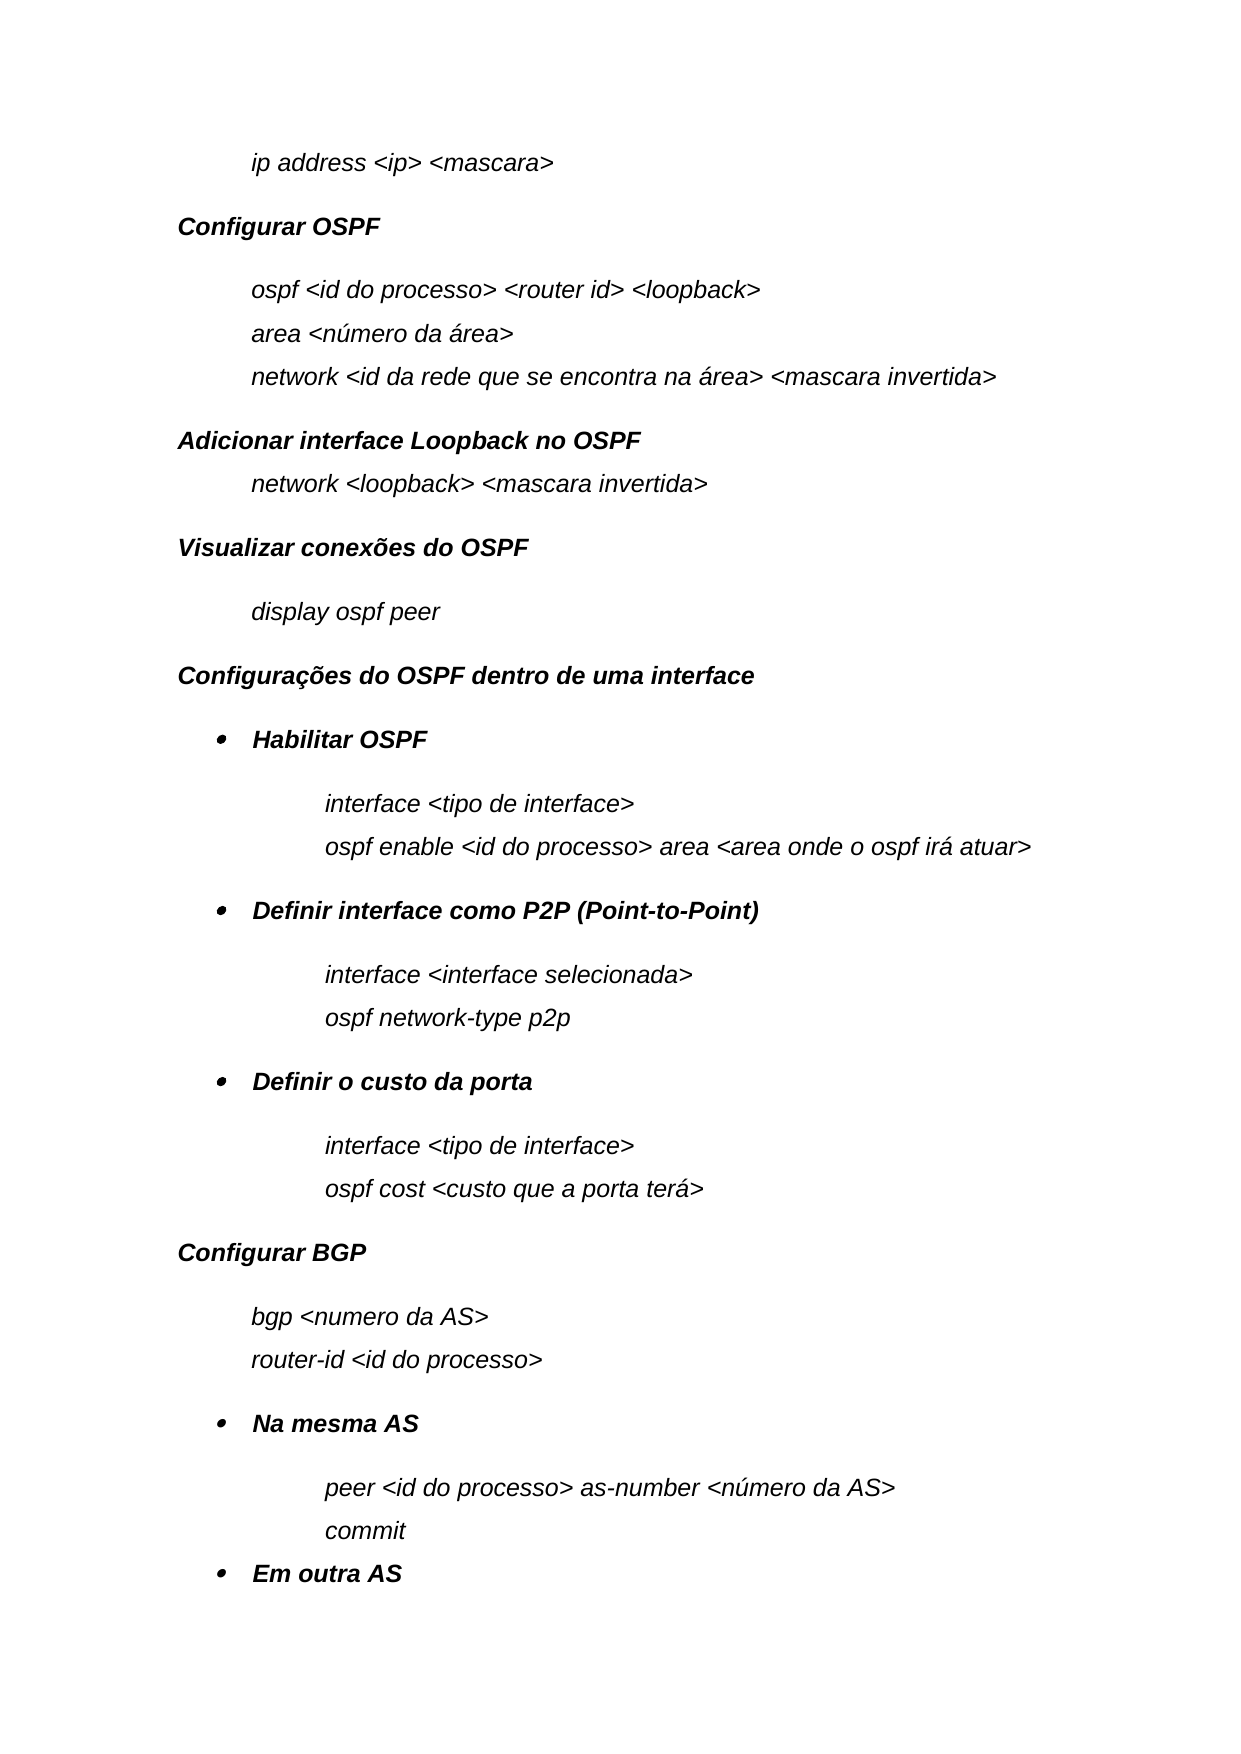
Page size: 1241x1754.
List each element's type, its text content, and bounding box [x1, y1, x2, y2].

text peer <id do processo> as-number <número da AS> [252, 1473, 1063, 1502]
list Na mesma AS [215, 1409, 1063, 1438]
text Configurar BGP [177, 1238, 1063, 1267]
text ospf enable <id do processo> area <area onde o ospf irá atuar> [325, 832, 1063, 861]
list Em outra AS [215, 1559, 1063, 1588]
list Definir o custo da porta [215, 1067, 1063, 1096]
text Configurações do OSPF dentro de uma interface [177, 661, 1063, 689]
text router-id <id do processo> [177, 1345, 1063, 1374]
text bgp <numero da AS> [177, 1302, 1063, 1331]
text ospf <id do processo> <router id> <loopback> [177, 276, 1063, 304]
text interface <tipo de interface> [252, 1131, 1063, 1160]
text display ospf peer [177, 597, 1063, 626]
text interface <tipo de interface> [325, 789, 1063, 817]
text network <loopback> <mascara invertida> [177, 469, 1063, 498]
list Habilitar OSPF [215, 725, 1063, 753]
text ospf network-type p2p [325, 1003, 1063, 1032]
text ip address <ip> <mascara> [177, 148, 1063, 176]
text commit [252, 1516, 1063, 1545]
text Visualizar conexões do OSPF [177, 533, 1063, 562]
text ospf cost <custo que a porta terá> [252, 1174, 1063, 1203]
text Configurar OSPF [177, 212, 1063, 240]
list Definir interface como P2P (Point-to-Point) [215, 896, 1063, 925]
text Adicionar interface Loopback no OSPF [177, 426, 1063, 454]
text network <id da rede que se encontra na área> <mascara invertida> [177, 362, 1063, 391]
text interface <interface selecionada> [252, 960, 1063, 989]
text area <número da área> [177, 319, 1063, 347]
